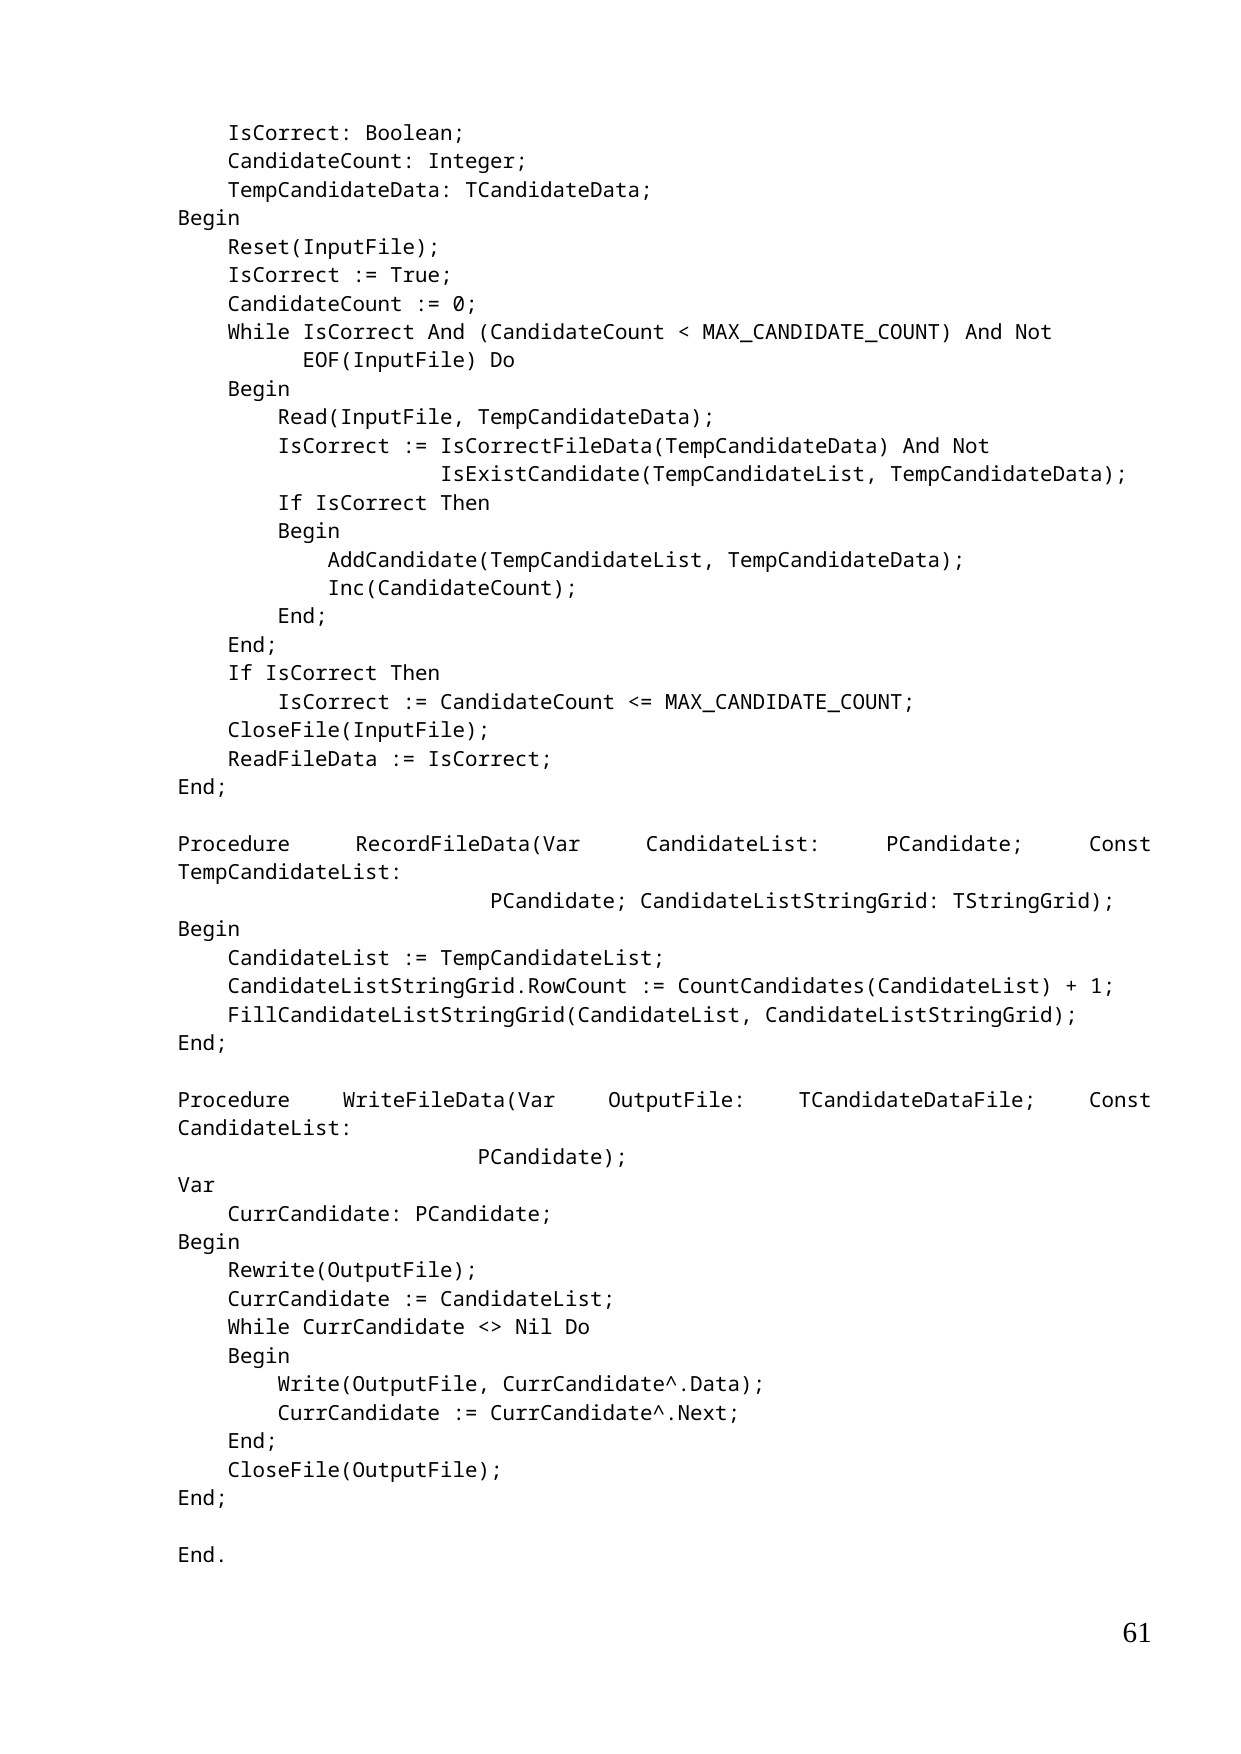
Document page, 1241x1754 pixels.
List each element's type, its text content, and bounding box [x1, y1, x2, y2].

text While IsCorrect And (CandidateCount < MAX_CANDIDATE_COUNT) And Not [177, 317, 1152, 346]
text Begin [177, 203, 1152, 232]
text Var [177, 1170, 1152, 1199]
text IsCorrect := True; [177, 260, 1152, 289]
text CurrCandidate := CurrCandidate^.Next; [177, 1398, 1152, 1426]
text TempCandidateData: TCandidateData; [177, 175, 1152, 203]
text CandidateListStringGrid.RowCount := CountCandidates(CandidateList) + 1; [177, 971, 1152, 1000]
text End; [177, 602, 1152, 630]
text Rewrite(OutputFile); [177, 1256, 1152, 1284]
text CurrCandidate: PCandidate; [177, 1199, 1152, 1227]
text End; [177, 1426, 1152, 1455]
text CandidateCount: Integer; [177, 147, 1152, 175]
text IsExistCandidate(TempCandidateList, TempCandidateData); [177, 459, 1152, 488]
text CloseFile(InputFile); [177, 715, 1152, 744]
text CandidateList := TempCandidateList; [177, 943, 1152, 971]
text Read(InputFile, TempCandidateData); [177, 402, 1152, 431]
text Reset(InputFile); [177, 232, 1152, 260]
text Begin [177, 914, 1152, 943]
text CurrCandidate := CandidateList; [177, 1284, 1152, 1312]
text Write(OutputFile, CurrCandidate^.Data); [177, 1369, 1152, 1398]
text While CurrCandidate <> Nil Do [177, 1312, 1152, 1341]
text PCandidate; CandidateListStringGrid: TStringGrid); [177, 886, 1152, 914]
text ReadFileData := IsCorrect; [177, 744, 1152, 772]
text AddCandidate(TempCandidateList, TempCandidateData); [177, 545, 1152, 573]
text IsCorrect := IsCorrectFileData(TempCandidateData) And Not [177, 431, 1152, 459]
text Begin [177, 516, 1152, 545]
text FillCandidateListStringGrid(CandidateList, CandidateListStringGrid); [177, 1000, 1152, 1028]
text IsCorrect := CandidateCount <= MAX_CANDIDATE_COUNT; [177, 687, 1152, 715]
text EOF(InputFile) Do [177, 346, 1152, 374]
text End; [177, 1483, 1152, 1512]
text End; [177, 772, 1152, 801]
text If IsCorrect Then [177, 488, 1152, 516]
text Procedure WriteFileData(Var OutputFile: TCandidateDataFile; Const CandidateList: [177, 1085, 1152, 1142]
text CloseFile(OutputFile); [177, 1455, 1152, 1483]
text End. [177, 1540, 1152, 1568]
text Procedure RecordFileData(Var CandidateList: PCandidate; Const TempCandidateList: [177, 829, 1152, 886]
text End; [177, 630, 1152, 658]
text Begin [177, 374, 1152, 402]
text If IsCorrect Then [177, 658, 1152, 687]
text PCandidate); [177, 1142, 1152, 1170]
text CandidateCount := 0; [177, 289, 1152, 317]
text Begin [177, 1341, 1152, 1369]
text End; [177, 1028, 1152, 1057]
text Begin [177, 1227, 1152, 1256]
text Inc(CandidateCount); [177, 573, 1152, 602]
text IsCorrect: Boolean; [177, 118, 1152, 147]
